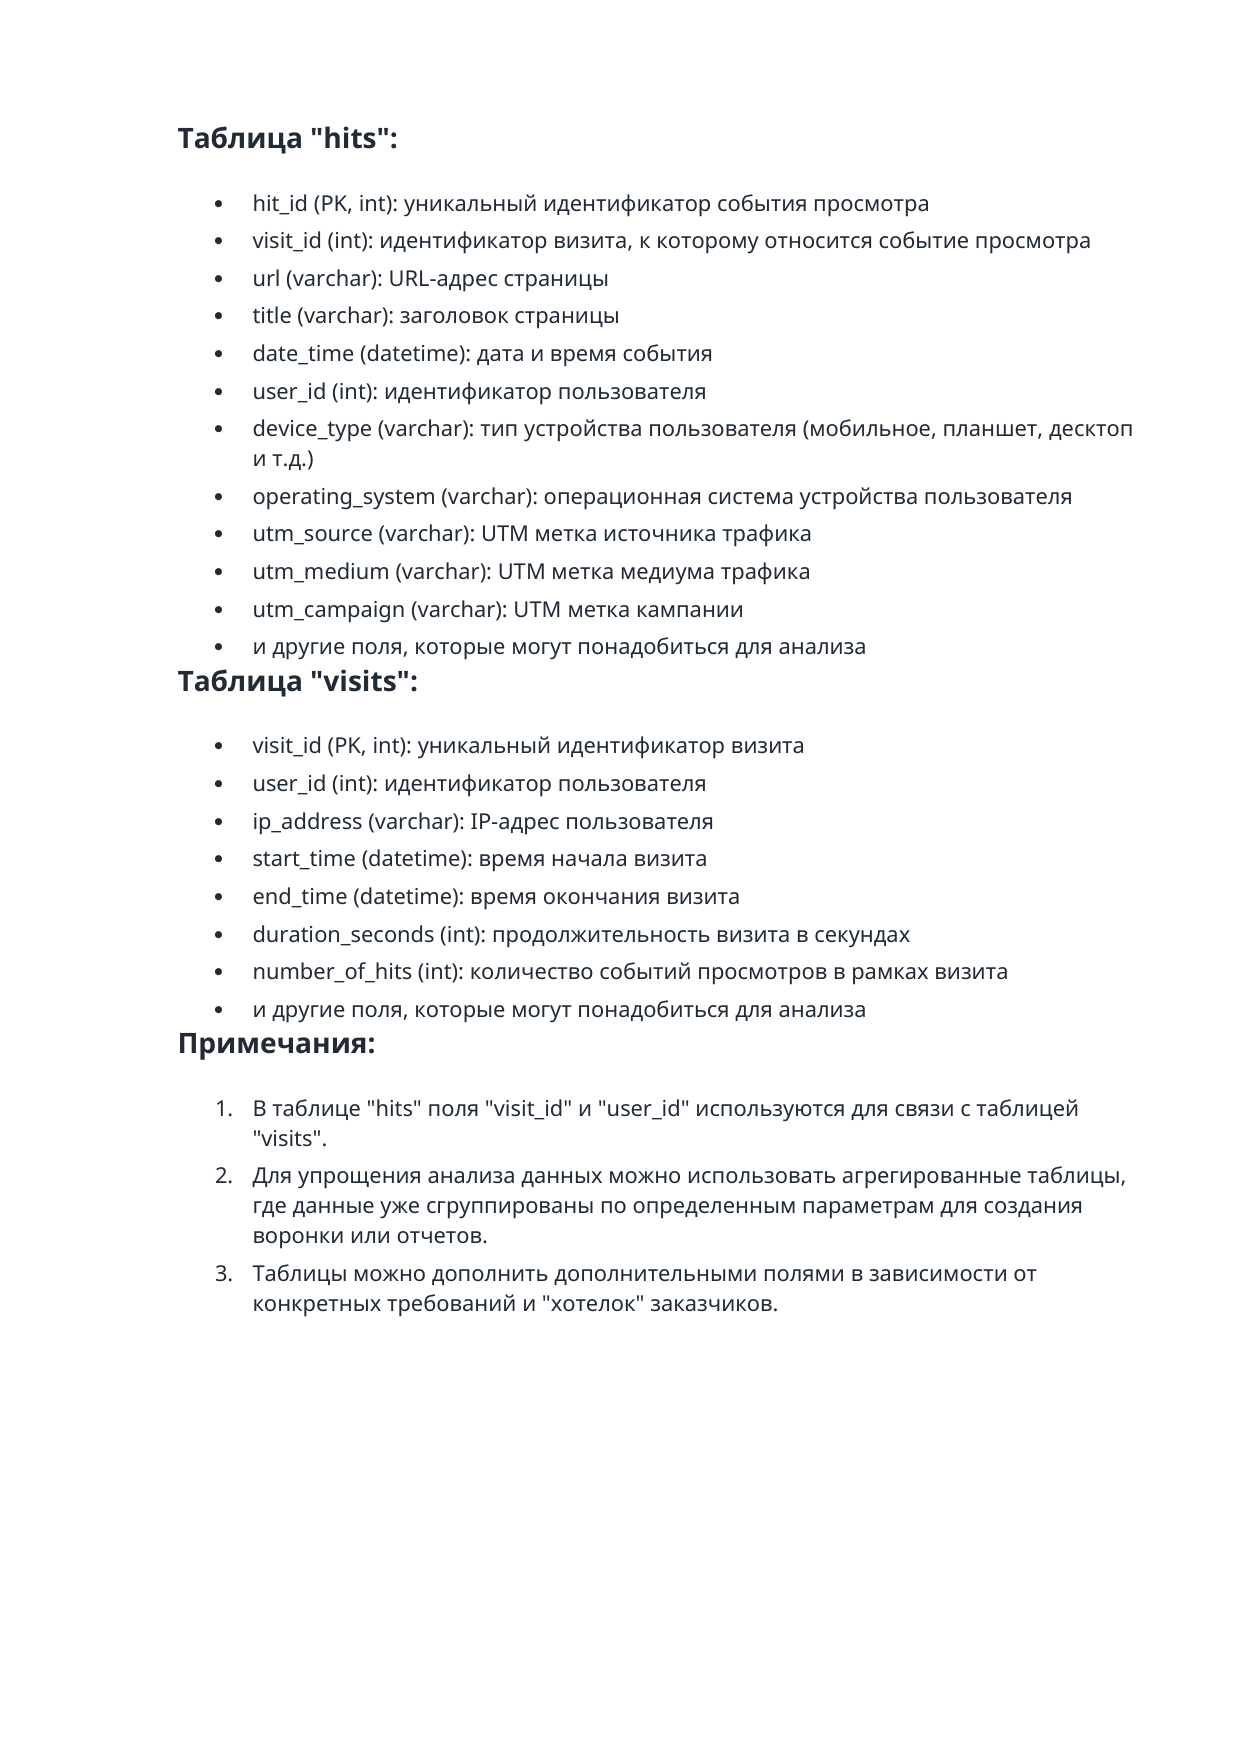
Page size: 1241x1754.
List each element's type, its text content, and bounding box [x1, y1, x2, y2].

list number_of_hits (int): количество событий просмотров в рамках визита [215, 956, 1152, 986]
list date_time (datetime): дата и время события [215, 338, 1152, 368]
list utm_campaign (varchar): UTM метка кампании [215, 593, 1152, 623]
list title (varchar): заголовок страницы [215, 301, 1152, 330]
list start_time (datetime): время начала визита [215, 843, 1152, 873]
list url (varchar): URL-адрес страницы [215, 263, 1152, 293]
list duration_seconds (int): продолжительность визита в секундах [215, 918, 1152, 948]
list и другие поля, которые могут понадобиться для анализа [215, 994, 1152, 1023]
list ip_address (varchar): IP-адрес пользователя [215, 806, 1152, 836]
list operating_system (varchar): операционная система устройства пользователя [215, 481, 1152, 511]
list utm_source (varchar): UTM метка источника трафика [215, 518, 1152, 548]
list utm_medium (varchar): UTM метка медиума трафика [215, 556, 1152, 586]
list device_type (varchar): тип устройства пользователя (мобильное, планшет, десктоп и т.д.) [215, 413, 1152, 473]
list В таблице "hits" поля "visit_id" и "user_id" используются для связи с таблицей "visits". [215, 1093, 1152, 1153]
list Таблицы можно дополнить дополнительными полями в зависимости от конкретных требований и "хотелок" заказчиков. [215, 1258, 1152, 1317]
list hit_id (PK, int): уникальный идентификатор события просмотра [215, 188, 1152, 217]
text Таблица "hits": [177, 118, 1152, 156]
text Примечания: [177, 1023, 1152, 1062]
list user_id (int): идентификатор пользователя [215, 376, 1152, 406]
text Таблица "visits": [177, 661, 1152, 699]
list и другие поля, которые могут понадобиться для анализа [215, 631, 1152, 661]
list visit_id (int): идентификатор визита, к которому относится событие просмотра [215, 225, 1152, 255]
list user_id (int): идентификатор пользователя [215, 768, 1152, 798]
list end_time (datetime): время окончания визита [215, 881, 1152, 911]
list Для упрощения анализа данных можно использовать агрегированные таблицы, где данные уже сгруппированы по определенным параметрам для создания воронки или отчетов. [215, 1161, 1152, 1250]
list visit_id (PK, int): уникальный идентификатор визита [215, 731, 1152, 760]
